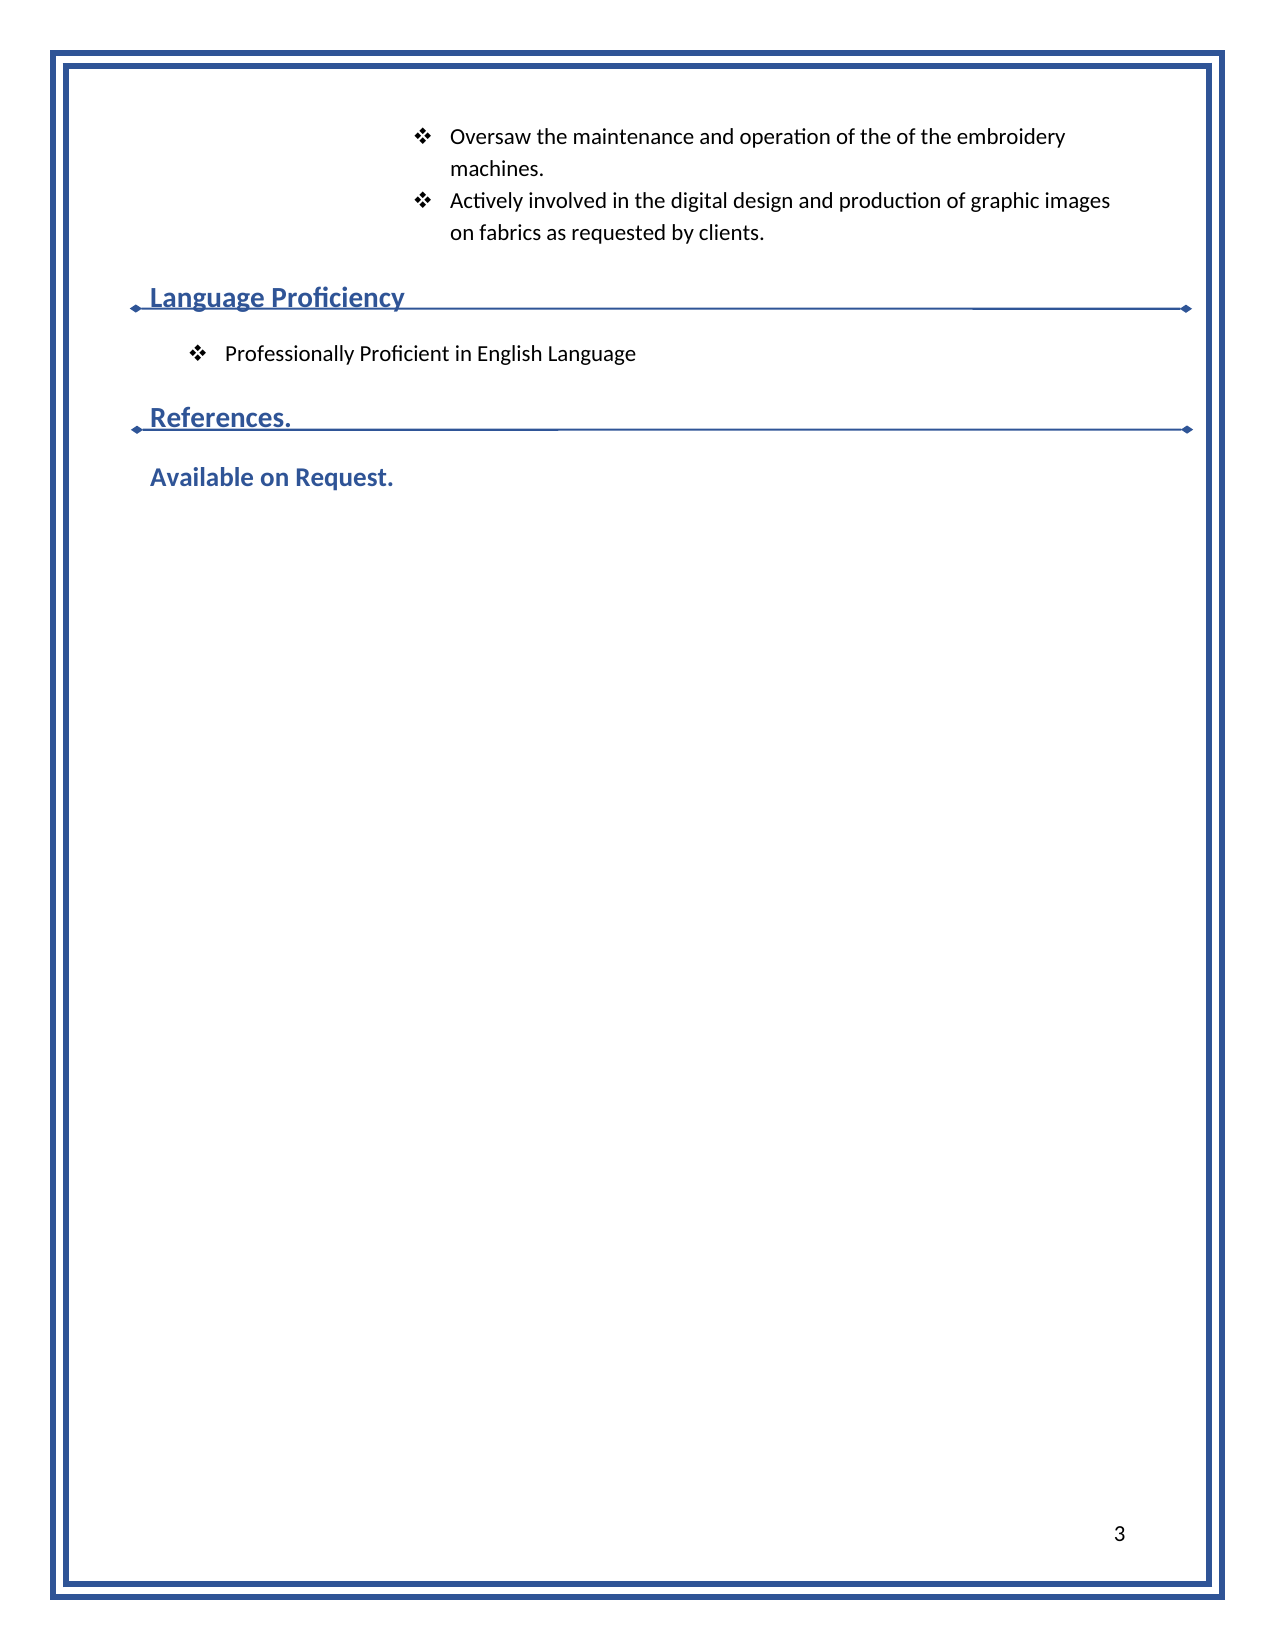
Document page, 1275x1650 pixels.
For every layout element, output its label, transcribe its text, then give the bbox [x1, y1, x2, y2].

list Professionally Proficient in English Language [187, 339, 1125, 367]
list Oversaw the maintenance and operation of the of the embroidery machines. [412, 122, 1125, 182]
text Available on Request. [150, 460, 1125, 493]
list Actively involved in the digital design and production of graphic images on fabrics as requested by clients. [412, 186, 1125, 246]
text References. [150, 399, 1125, 428]
text Language Proficiency [150, 279, 1125, 307]
